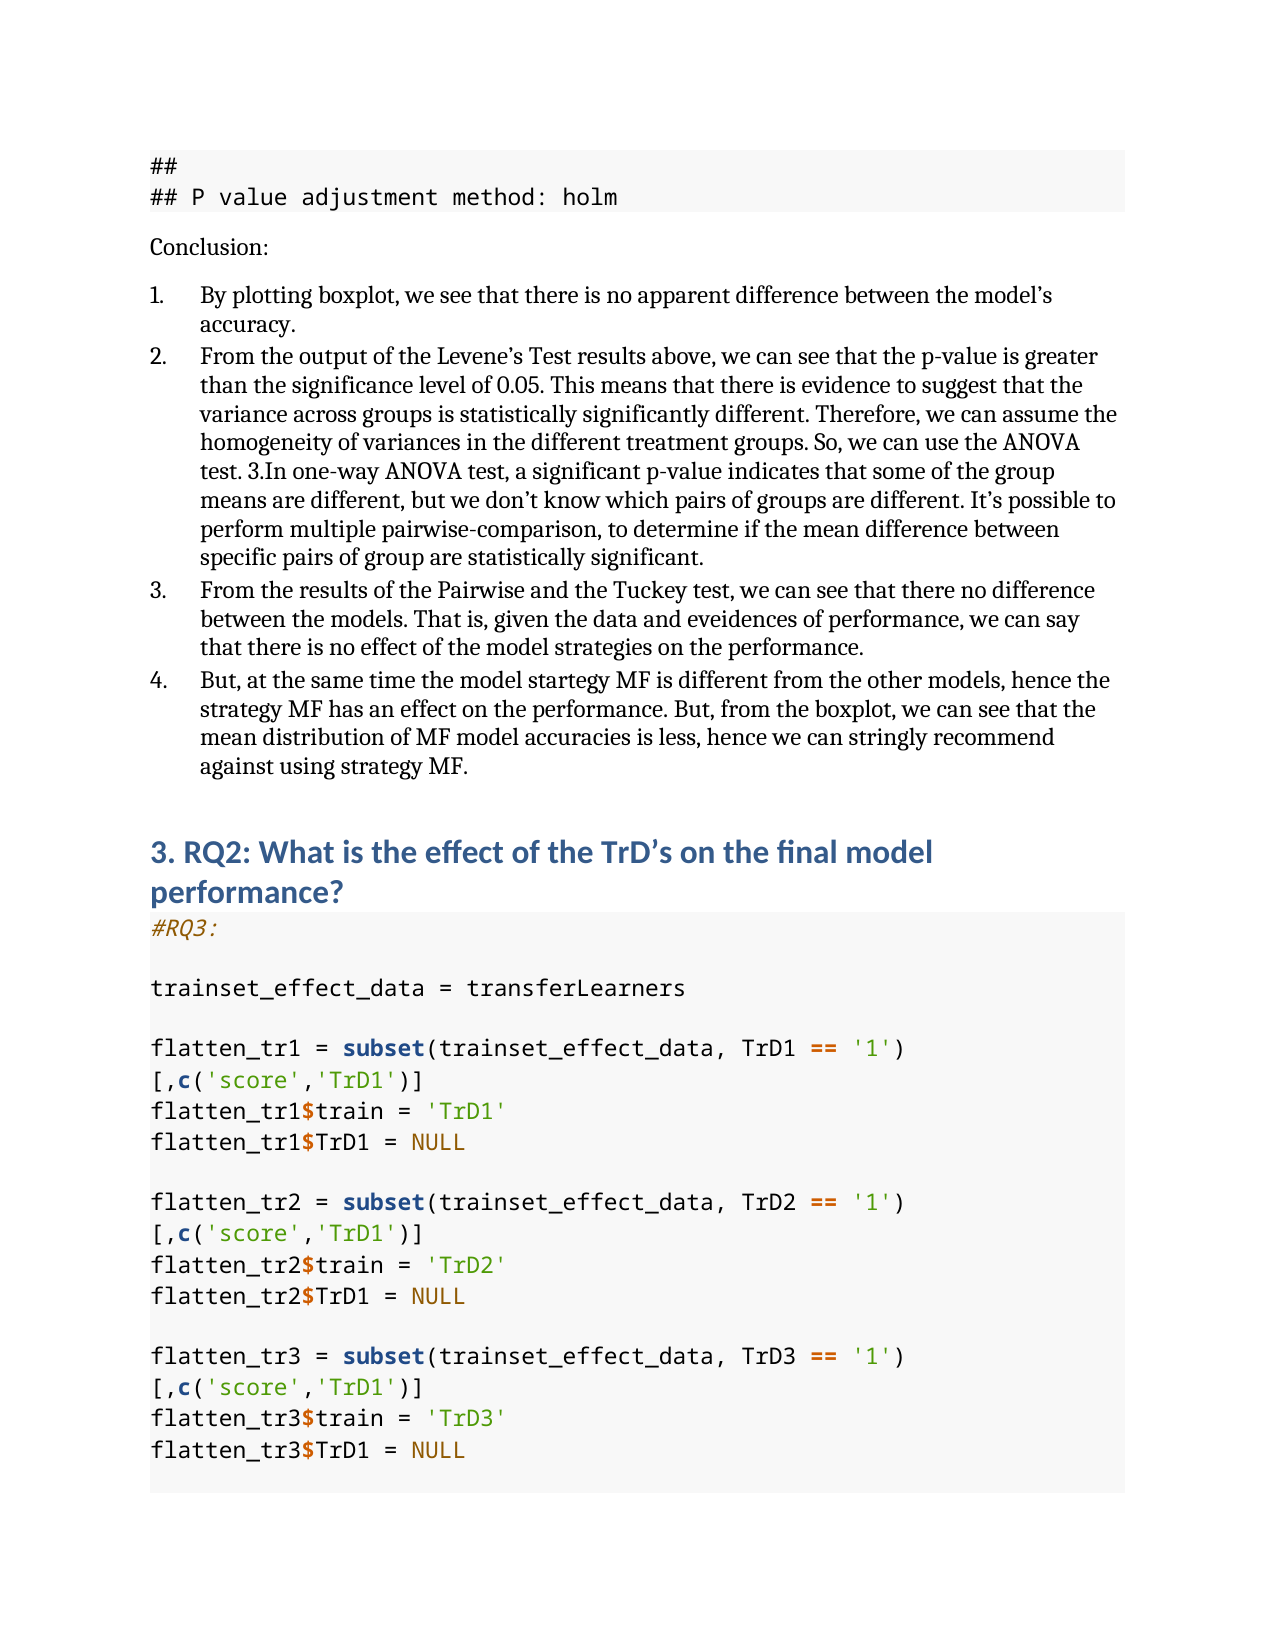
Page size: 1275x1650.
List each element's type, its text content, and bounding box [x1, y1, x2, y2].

list From the results of the Pairwise and the Tuckey test, we can see that there no difference between the models. That is, given the data and eveidences of performance, we can say that there is no effect of the model strategies on the performance. [150, 576, 1125, 662]
subtitle 3. RQ2: What is the effect of the TrD’s on the final model performance? [150, 831, 1125, 912]
text Conclusion: [150, 233, 1125, 262]
list But, at the same time the model startegy MF is different from the other models, hence the strategy MF has an effect on the performance. But, from the boxplot, we can see that the mean distribution of MF model accuracies is less, hence we can stringly recommend against using strategy MF. [150, 666, 1125, 781]
list By plotting boxplot, we see that there is no apparent difference between the model’s accuracy. [150, 281, 1125, 338]
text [150, 912, 1125, 1493]
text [150, 150, 1125, 212]
list From the output of the Levene’s Test results above, we can see that the p-value is greater than the significance level of 0.05. This means that there is evidence to suggest that the variance across groups is statistically significantly different. Therefore, we can assume the homogeneity of variances in the different treatment groups. So, we can use the ANOVA test. 3.In one-way ANOVA test, a significant p-value indicates that some of the group means are different, but we don’t know which pairs of groups are different. It’s possible to perform multiple pairwise-comparison, to determine if the mean difference between specific pairs of group are statistically significant. [150, 342, 1125, 572]
